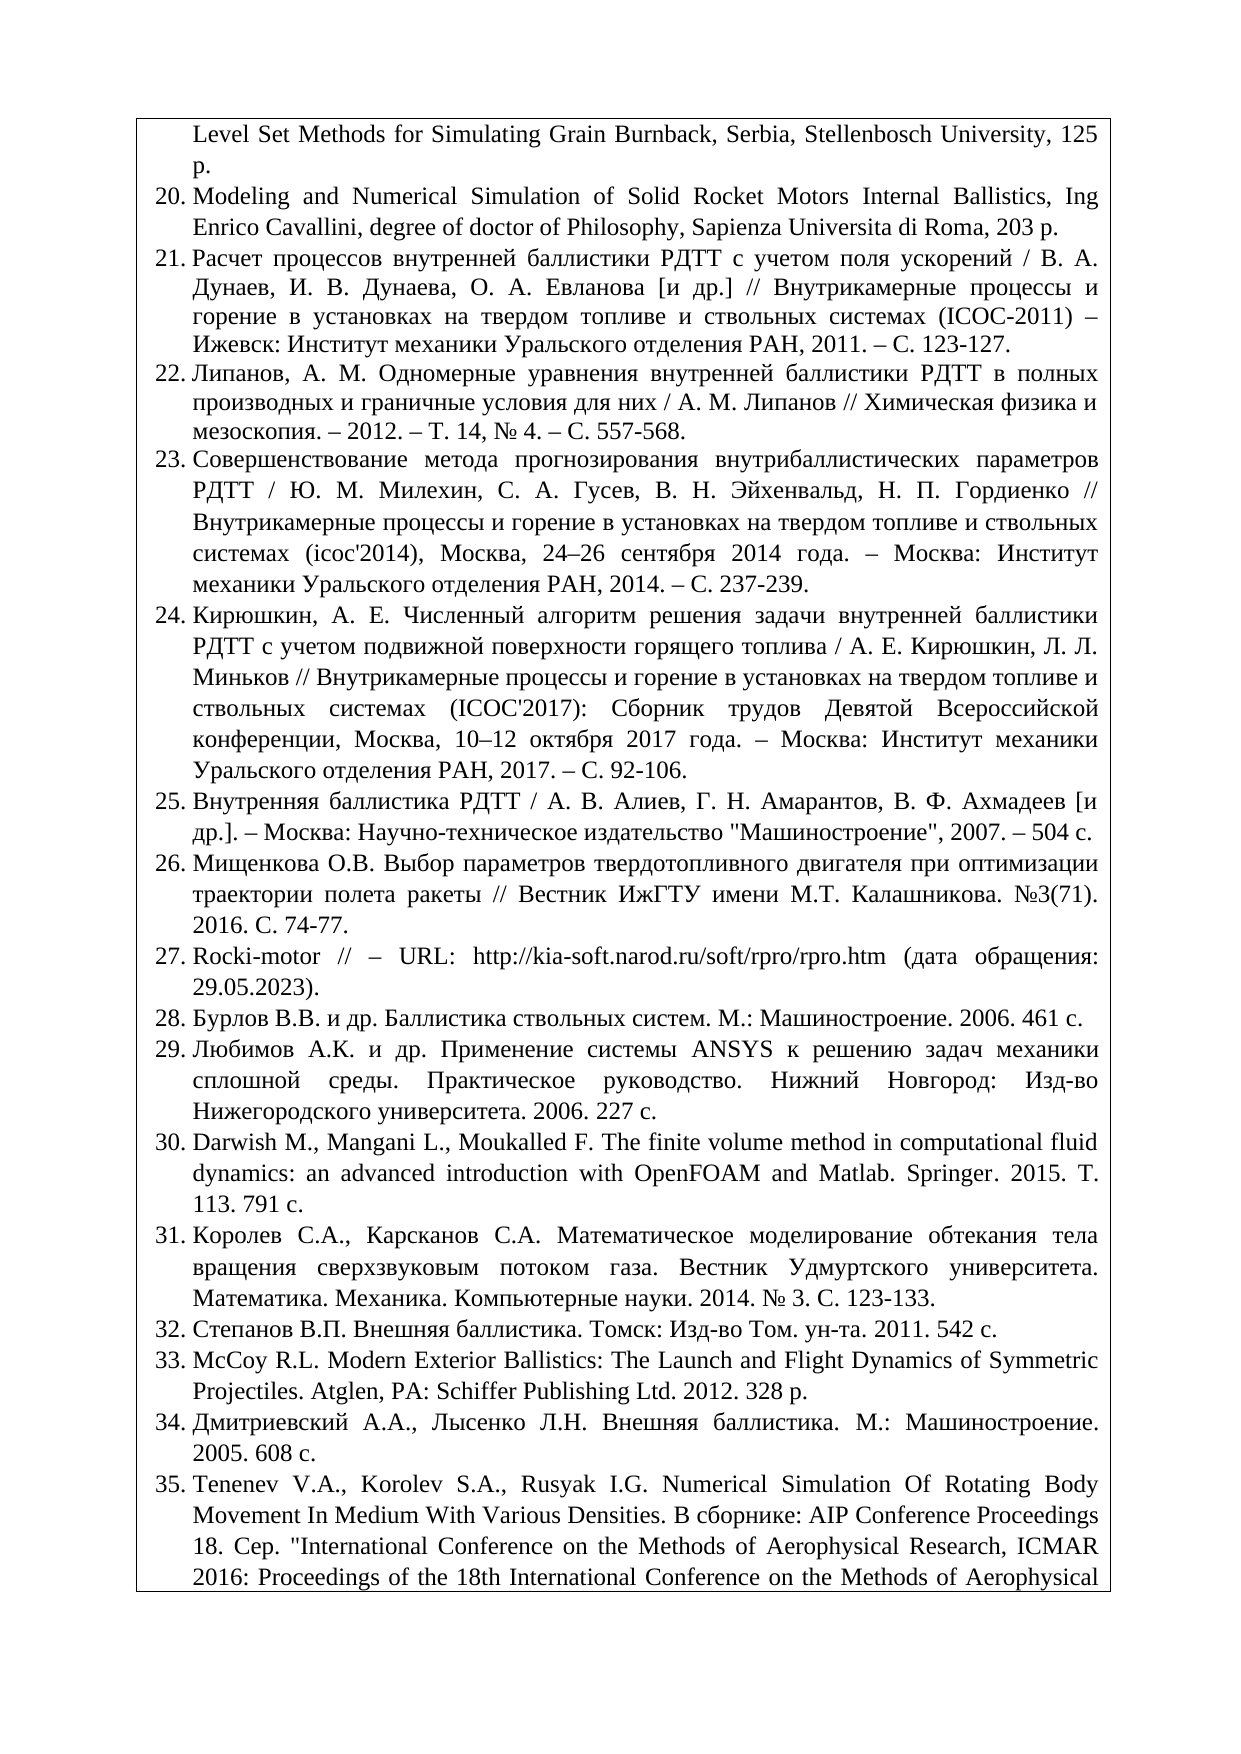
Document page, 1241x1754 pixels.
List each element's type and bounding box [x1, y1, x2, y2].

table_header [137, 119, 1110, 1591]
